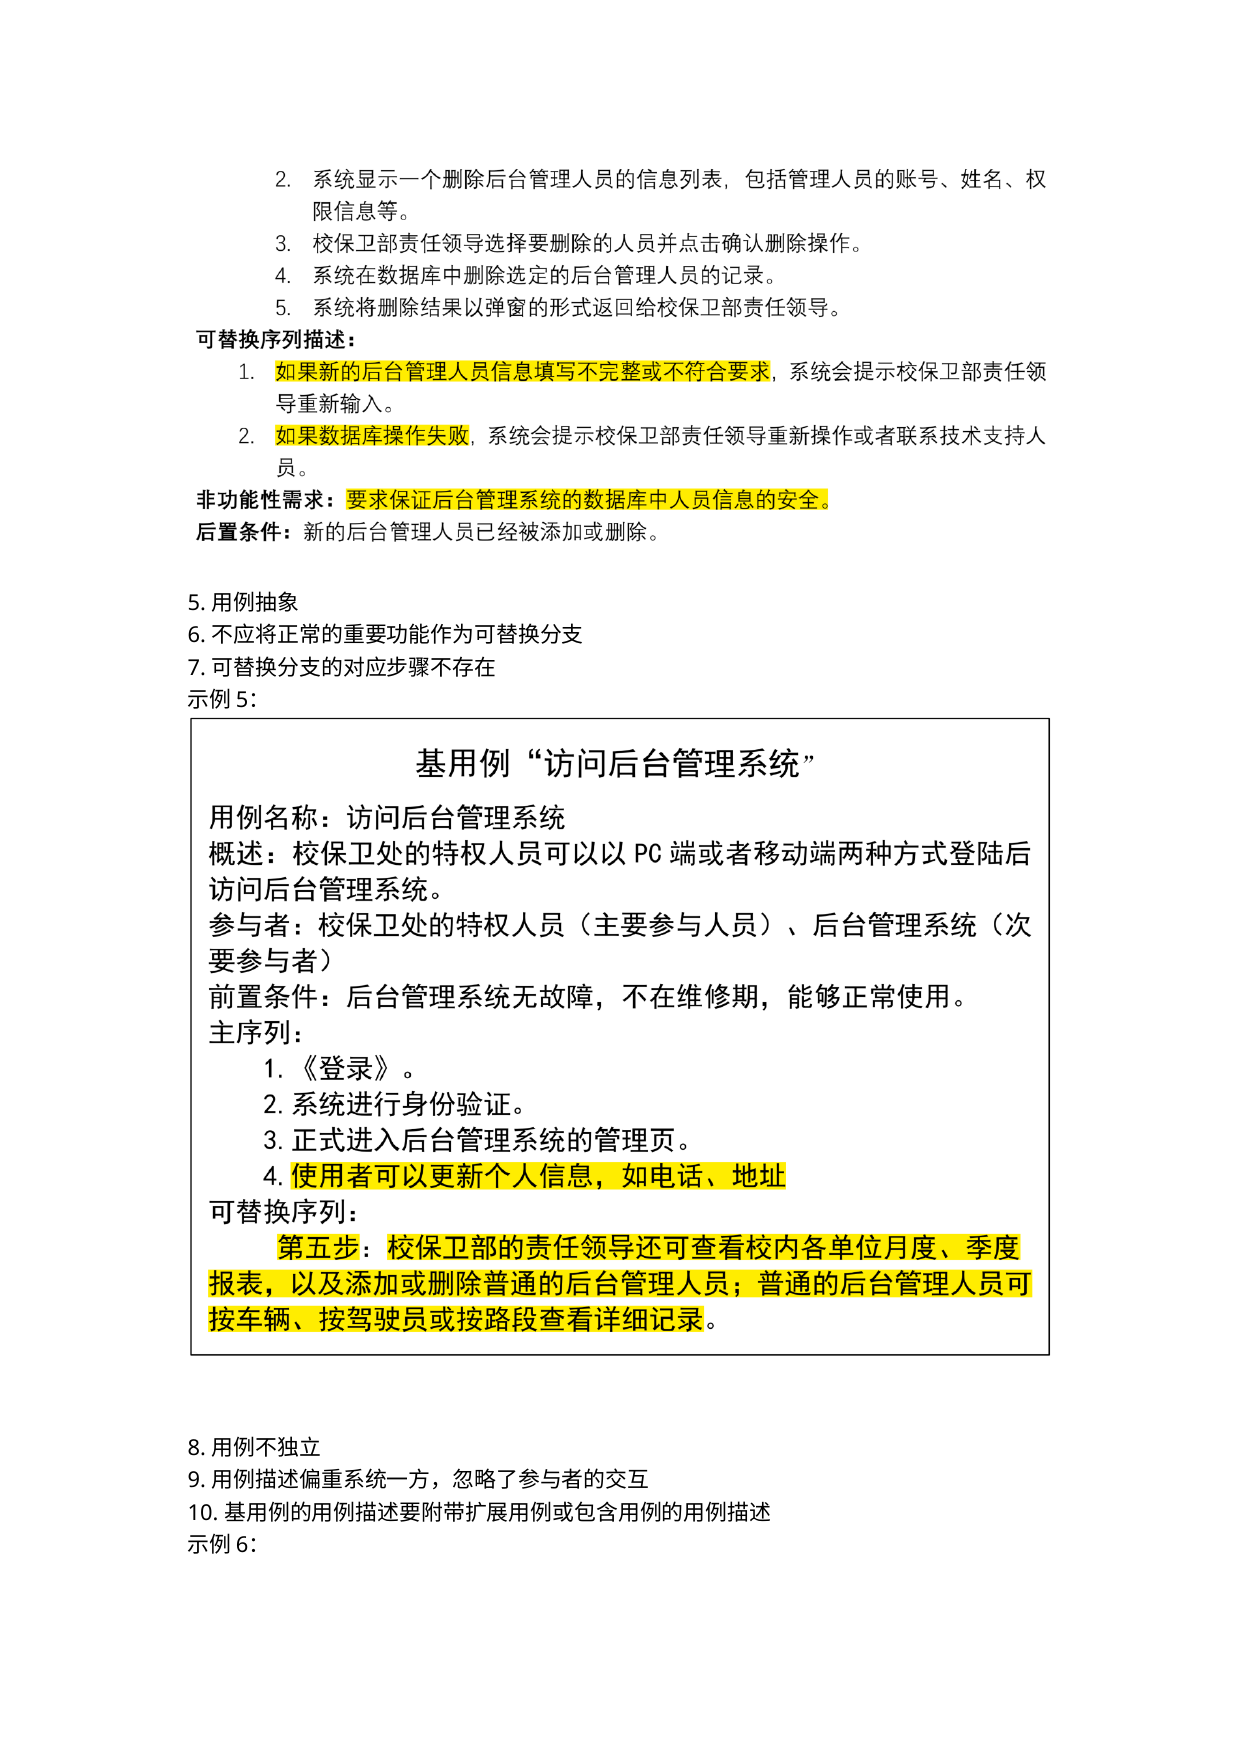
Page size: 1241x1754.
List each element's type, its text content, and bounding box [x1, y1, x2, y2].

picture [187, 714, 1053, 1358]
text 6. 不应将正常的重要功能作为可替换分支 [187, 617, 1053, 649]
text 10. 基用例的用例描述要附带扩展用例或包含用例的用例描述 [187, 1494, 1053, 1527]
picture [187, 162, 1053, 545]
text 8. 用例不独立 [187, 1429, 1053, 1462]
text 9. 用例描述偏重系统一方，忽略了参与者的交互 [187, 1462, 1053, 1494]
text 示例5： [187, 682, 1053, 714]
text 7. 可替换分支的对应步骤不存在 [187, 649, 1053, 682]
text 示例6： [187, 1527, 1053, 1559]
text 5. 用例抽象 [187, 584, 1053, 617]
